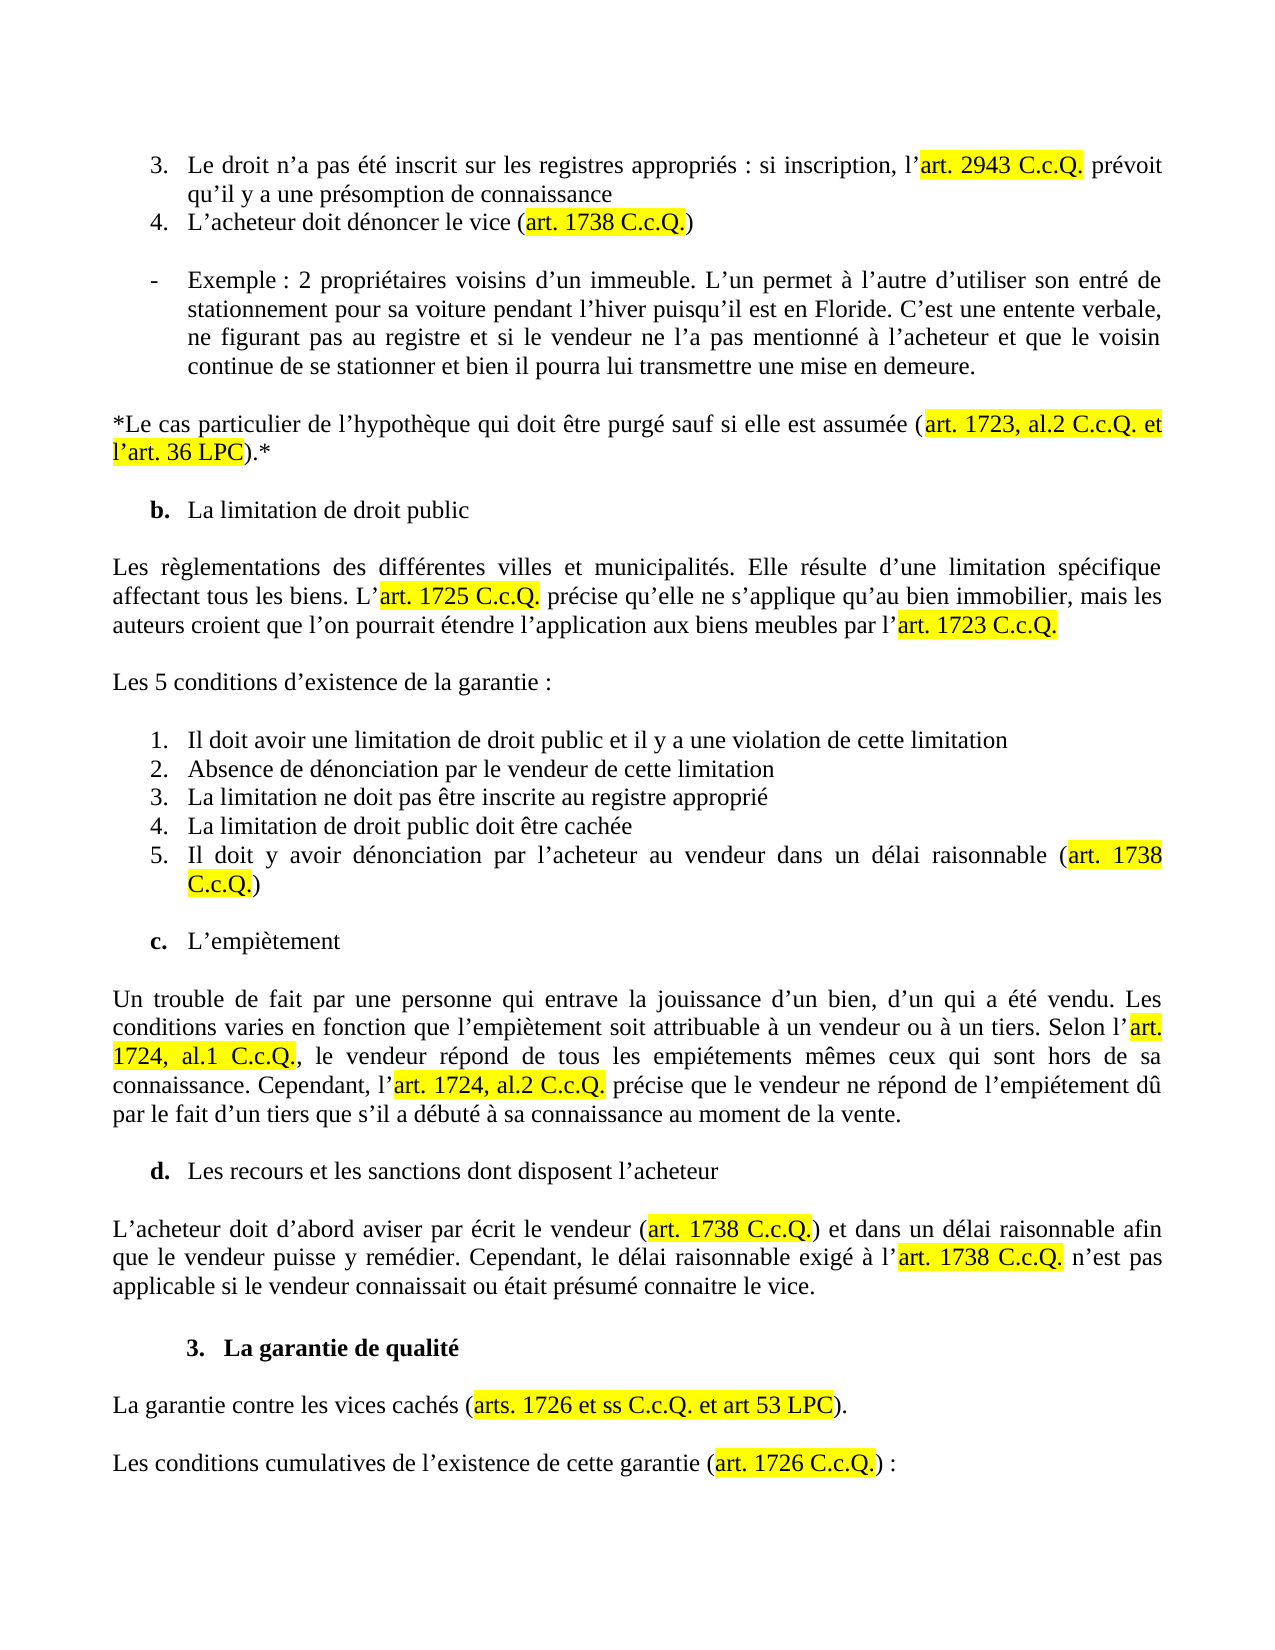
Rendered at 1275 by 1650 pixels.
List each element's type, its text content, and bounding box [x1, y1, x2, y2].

list La limitation de droit public doit être cachée [150, 811, 1162, 840]
subtitle La garantie de qualité [186, 1333, 1162, 1362]
list Exemple : 2 propriétaires voisins d’un immeuble. L’un permet à l’autre d’utiliser son entré de stationnement pour sa voiture pendant l’hiver puisqu’il est en Floride. C’est une entente verbale, ne figurant pas au registre et si le vendeur ne l’a pas mentionné à l’acheteur et que le voisin continue de se stationner et bien il pourra lui transmettre une mise en demeure. [150, 265, 1162, 380]
text L’acheteur doit d’abord aviser par écrit le vendeur (art. 1738 C.c.Q.) et dans un délai raisonnable afin que le vendeur puisse y remédier. Cependant, le délai raisonnable exigé à l’art. 1738 C.c.Q. n’est pas applicable si le vendeur connaissait ou était présumé connaitre le vice. [112, 1214, 1162, 1300]
list Les recours et les sanctions dont disposent l’acheteur [150, 1156, 1162, 1185]
text Un trouble de fait par une personne qui entrave la jouissance d’un bien, d’un qui a été vendu. Les conditions varies en fonction que l’empiètement soit attribuable à un vendeur ou à un tiers. Selon l’art. 1724, al.1 C.c.Q., le vendeur répond de tous les empiétements mêmes ceux qui sont hors de sa connaissance. Cependant, l’art. 1724, al.2 C.c.Q. précise que le vendeur ne répond de l’empiétement dû par le fait d’un tiers que s’il a débuté à sa connaissance au moment de la vente. [112, 984, 1162, 1127]
list Il doit y avoir dénonciation par l’acheteur au vendeur dans un délai raisonnable (art. 1738 C.c.Q.) [150, 840, 1162, 897]
list Le droit n’a pas été inscrit sur les registres appropriés : si inscription, l’art. 2943 C.c.Q. prévoit qu’il y a une présomption de connaissance [150, 150, 1162, 207]
text Les règlementations des différentes villes et municipalités. Elle résulte d’une limitation spécifique affectant tous les biens. L’art. 1725 C.c.Q. précise qu’elle ne s’applique qu’au bien immobilier, mais les auteurs croient que l’on pourrait étendre l’application aux biens meubles par l’art. 1723 C.c.Q. [112, 552, 1162, 639]
list L’empiètement [150, 926, 1162, 955]
list Il doit avoir une limitation de droit public et il y a une violation de cette limitation [150, 725, 1162, 754]
text Les conditions cumulatives de l’existence de cette garantie (art. 1726 C.c.Q.) : [875, 1448, 1162, 1477]
text *Le cas particulier de l’hypothèque qui doit être purgé sauf si elle est assumée (art. 1723, al.2 C.c.Q. et l’art. 36 LPC).* [112, 409, 1162, 466]
list La limitation ne doit pas être inscrite au registre approprié [150, 782, 1162, 811]
text La garantie contre les vices cachés (arts. 1726 et ss C.c.Q. et art 53 LPC). [833, 1390, 1162, 1419]
list L’acheteur doit dénoncer le vice (art. 1738 C.c.Q.) [150, 207, 1162, 236]
text Les 5 conditions d’existence de la garantie : [112, 667, 1162, 696]
list La limitation de droit public [150, 495, 1162, 524]
text La garantie contre les vices cachés (arts. 1726 et ss C.c.Q. et art 53 LPC). [112, 1390, 474, 1419]
text Les conditions cumulatives de l’existence de cette garantie (art. 1726 C.c.Q.) : [112, 1448, 715, 1477]
list Absence de dénonciation par le vendeur de cette limitation [150, 754, 1162, 782]
